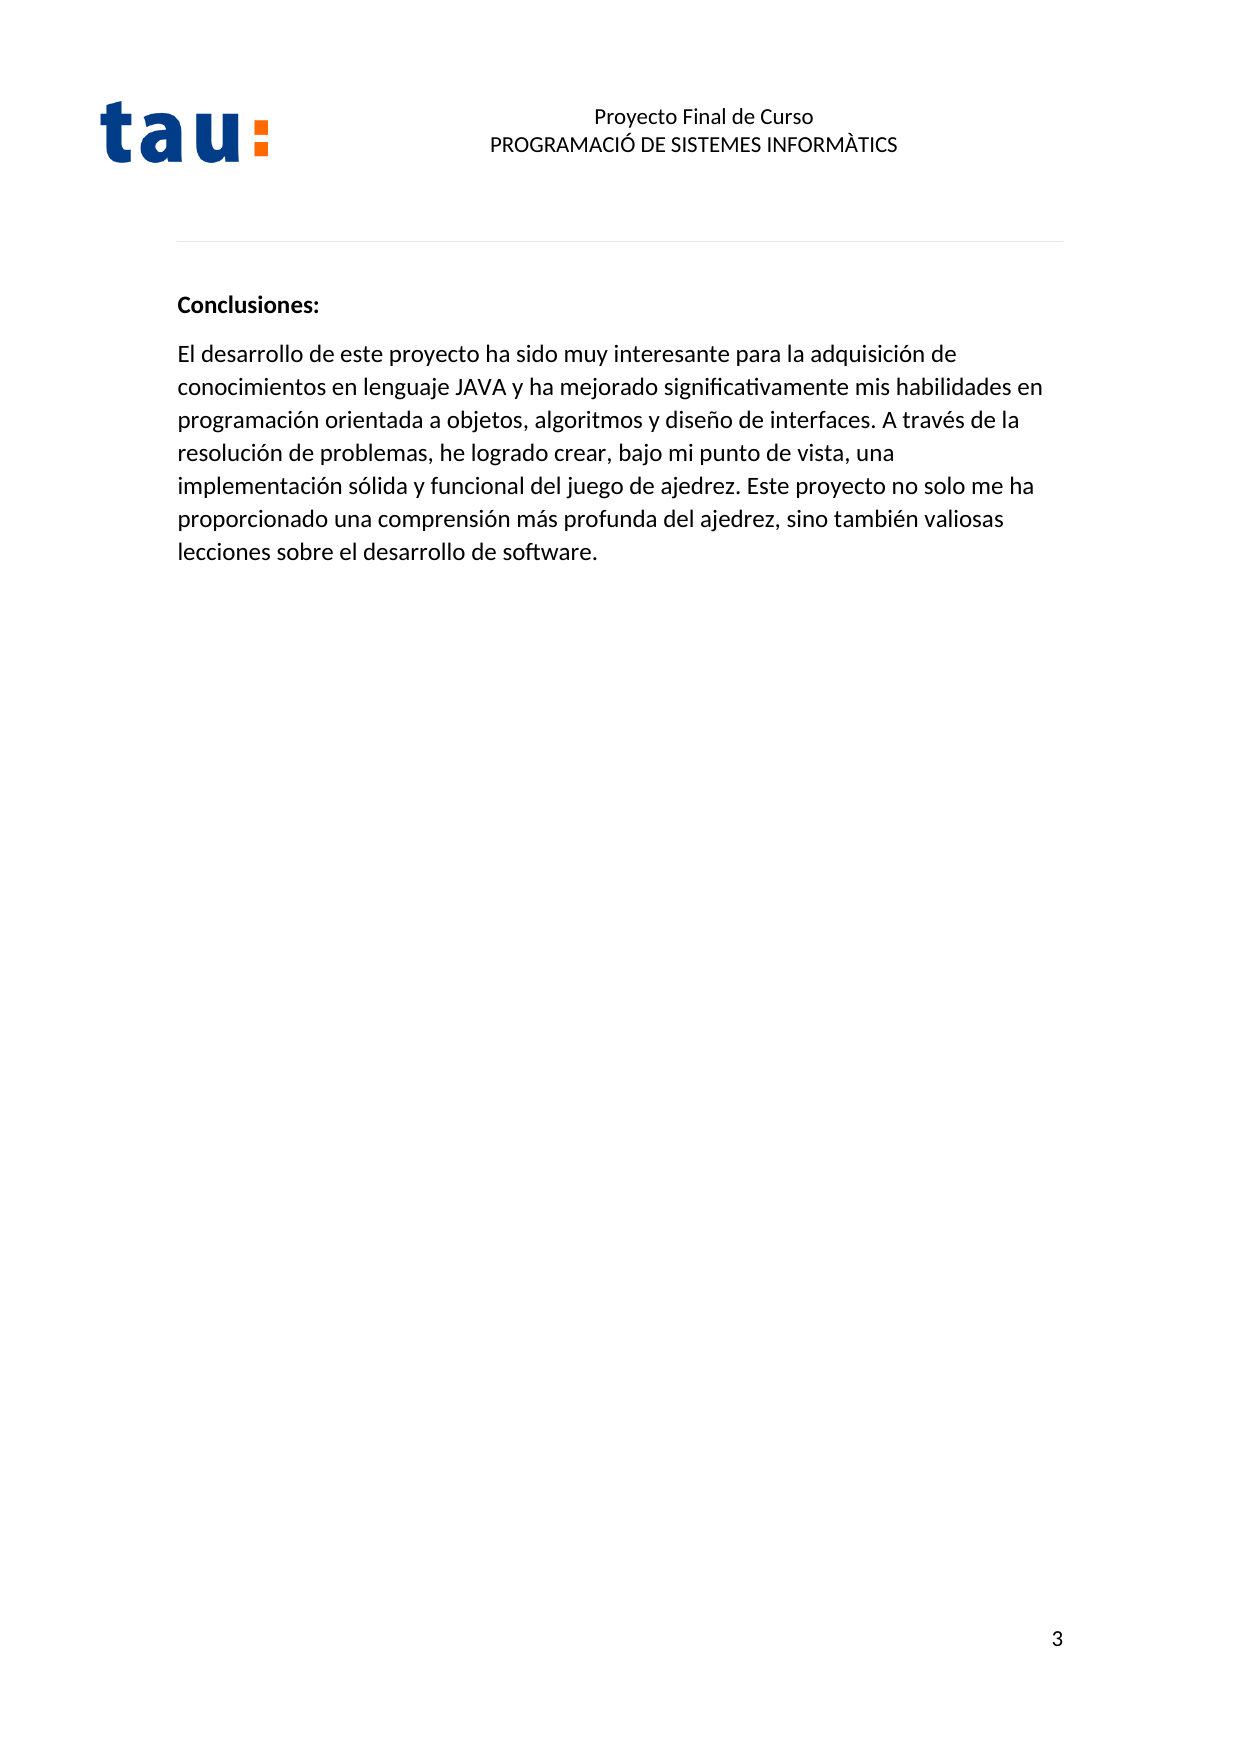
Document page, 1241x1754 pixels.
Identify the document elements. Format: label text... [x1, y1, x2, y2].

text El desarrollo de este proyecto ha sido muy interesante para la adquisición de conocimientos en lenguaje JAVA y ha mejorado significativamente mis habilidades en programación orientada a objetos, algoritmos y diseño de interfaces. A través de la resolución de problemas, he logrado crear, bajo mi punto de vista, una implementación sólida y funcional del juego de ajedrez. Este proyecto no solo me ha proporcionado una comprensión más profunda del ajedrez, sino también valiosas lecciones sobre el desarrollo de software. [177, 338, 1063, 566]
picture [99, 89, 268, 174]
text Conclusiones: [177, 289, 1063, 319]
